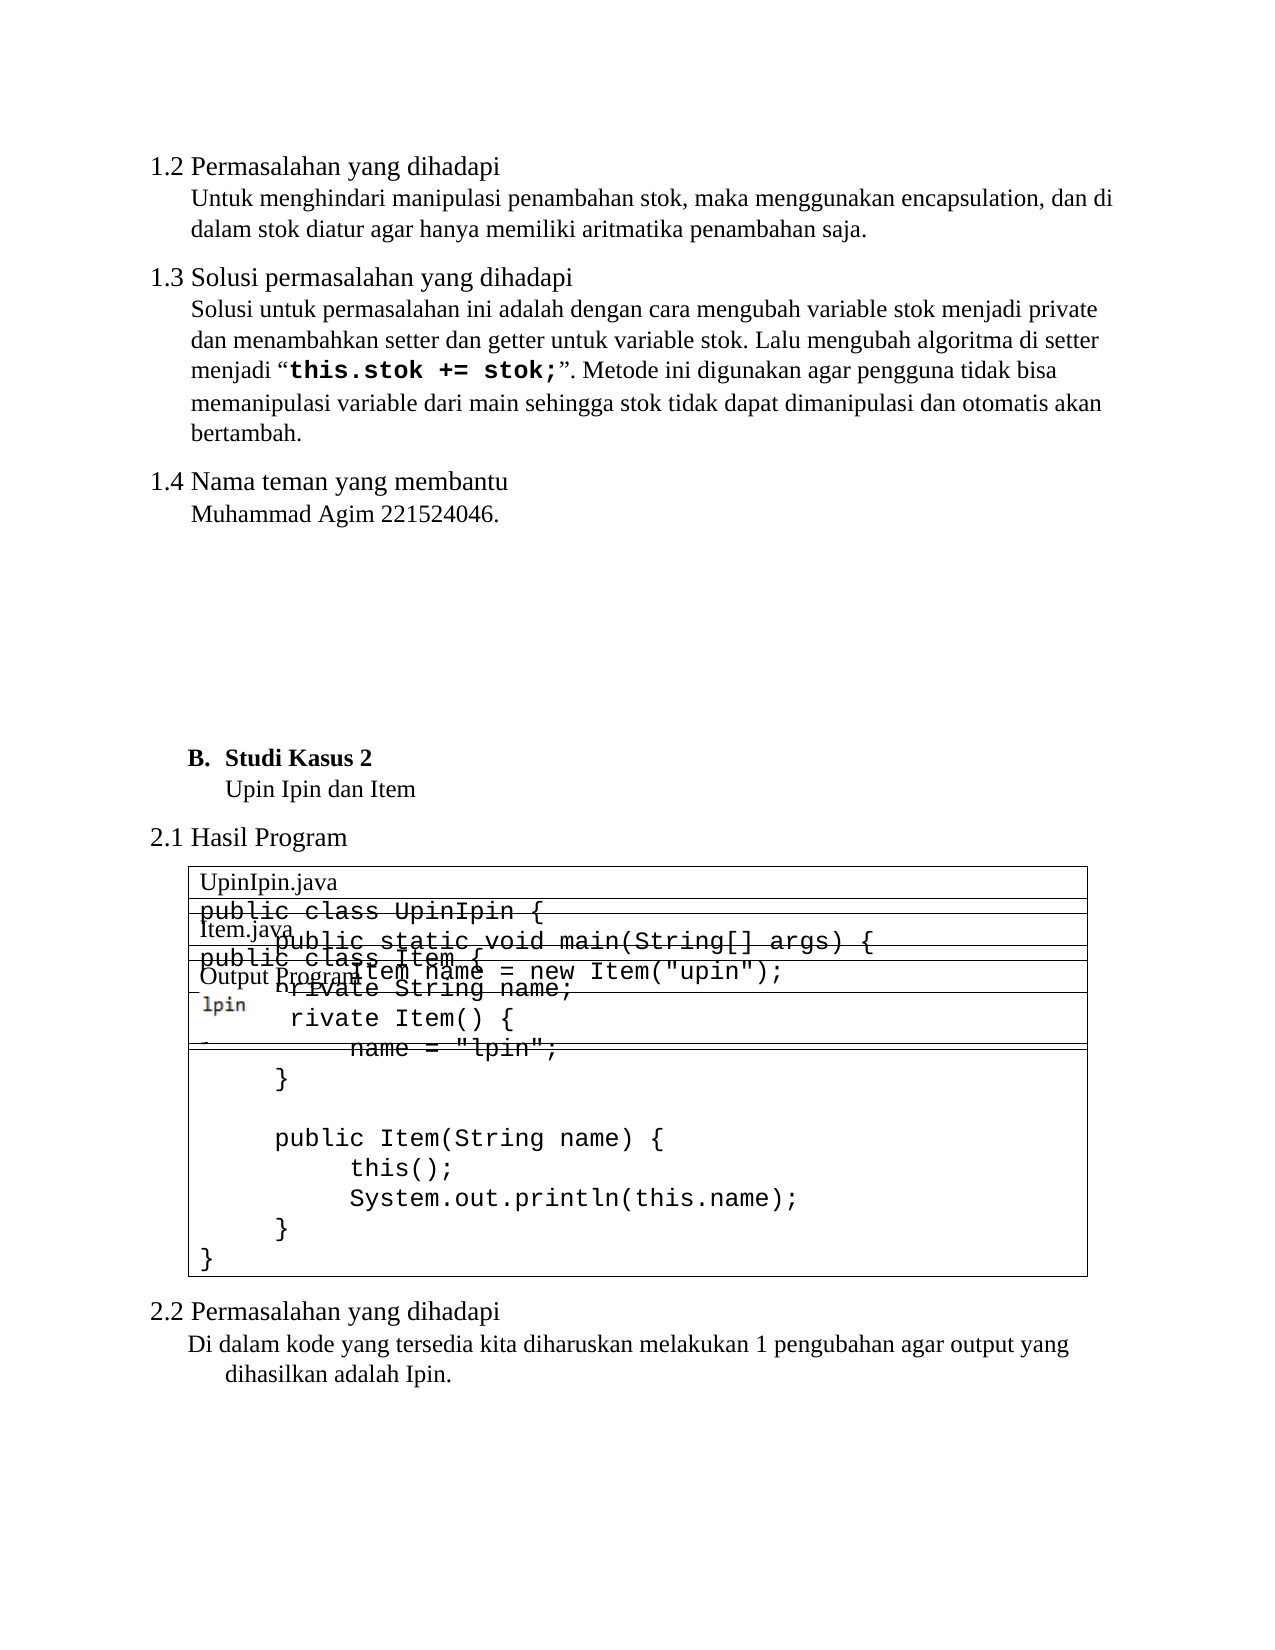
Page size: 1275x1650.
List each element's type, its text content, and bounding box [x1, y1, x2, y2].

table_cell public class UpinIpin { public static void main(String[] args) { Item name = new Item("upin"); } } [189, 899, 1087, 913]
table_cell [189, 993, 1087, 1043]
subtitle Nama teman yang membantu [150, 465, 1125, 497]
text Muhammad Agim 221524046. [150, 499, 1125, 528]
table_header Output Program [189, 961, 1087, 992]
table_header UpinIpin.java [189, 867, 1087, 897]
subtitle 2.2 Permasalahan yang dihadapi [150, 996, 1125, 1327]
table_cell public class Item { private String name; private Item() { name = "lpin"; } public Item(String name) { this(); System.out.println(this.name); } } [189, 1044, 1087, 1276]
list Solusi untuk permasalahan ini adalah dengan cara mengubah variable stok menjadi private dan menambahkan setter dan getter untuk variable stok. Lalu mengubah algoritma di setter menjadi “this.stok += stok;”. Metode ini digunakan agar pengguna tidak bisa memanipulasi variable dari main sehingga stok tidak dapat dimanipulasi dan otomatis akan bertambah. [191, 294, 1125, 447]
subtitle 2.1 Hasil Program [150, 821, 1125, 852]
picture [199, 992, 289, 1042]
list Untuk menghindari manipulasi penambahan stok, maka menggunakan encapsulation, dan di dalam stok diatur agar hanya memiliki aritmatika penambahan saja. [191, 183, 1125, 243]
subtitle Solusi permasalahan yang dihadapi [150, 261, 1125, 292]
table_cell public class Item { private String name; private Item() { name = "lpin"; } public Item(String name) { this(); System.out.println(this.name); } } [189, 946, 1087, 960]
table_header Item.java [189, 914, 1087, 944]
text Upin Ipin dan Item [225, 774, 1125, 802]
subtitle Permasalahan yang dihadapi [150, 150, 1125, 181]
text Di dalam kode yang tersedia kita diharuskan melakukan 1 pengubahan agar output yang dihasilkan adalah Ipin. [187, 1329, 1125, 1388]
subtitle Studi Kasus 2 [187, 743, 1125, 771]
